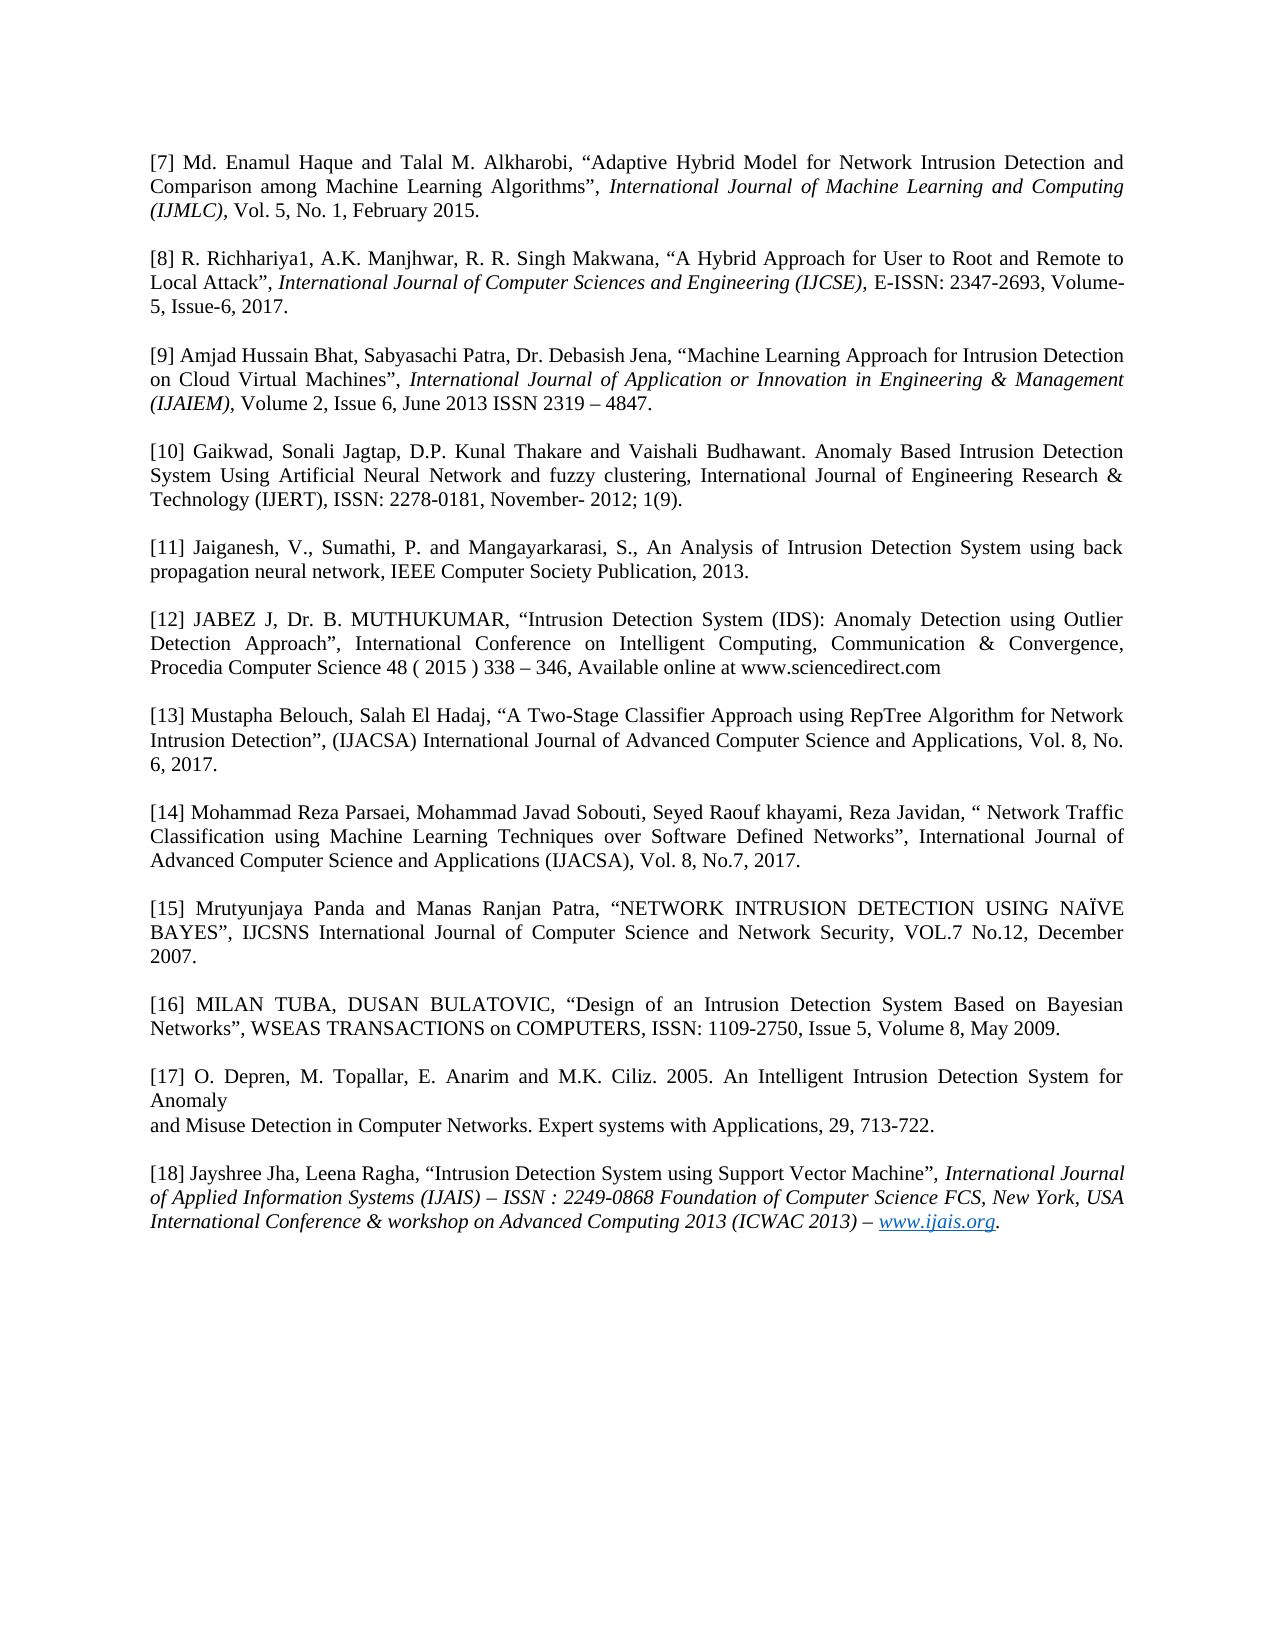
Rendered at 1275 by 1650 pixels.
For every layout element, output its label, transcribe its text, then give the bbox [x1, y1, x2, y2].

text [16] MILAN TUBA, DUSAN BULATOVIC, “Design of an Intrusion Detection System Based on Bayesian Networks”, WSEAS TRANSACTIONS on COMPUTERS, ISSN: 1109-2750, Issue 5, Volume 8, May 2009. [150, 992, 1125, 1040]
text [15] Mrutyunjaya Panda and Manas Ranjan Patra, “NETWORK INTRUSION DETECTION USING NAÏVE BAYES”, IJCSNS International Journal of Computer Science and Network Security, VOL.7 No.12, December 2007. [150, 896, 1125, 968]
text [12] JABEZ J, Dr. B. MUTHUKUMAR, “Intrusion Detection System (IDS): Anomaly Detection using Outlier Detection Approach”, International Conference on Intelligent Computing, Communication & Convergence, Procedia Computer Science 48 ( 2015 ) 338 – 346, Available online at www.sciencedirect.com [150, 607, 1125, 679]
text [9] Amjad Hussain Bhat, Sabyasachi Patra, Dr. Debasish Jena, “Machine Learning Approach for Intrusion Detection on Cloud Virtual Machines”, International Journal of Application or Innovation in Engineering & Management (IJAIEM), Volume 2, Issue 6, June 2013 ISSN 2319 – 4847. [150, 342, 1125, 415]
text [8] R. Richhariya1, A.K. Manjhwar, R. R. Singh Makwana, “A Hybrid Approach for User to Root and Remote to Local Attack”, International Journal of Computer Sciences and Engineering (IJCSE), E-ISSN: 2347-2693, Volume-5, Issue-6, 2017. [150, 246, 1125, 318]
text [10] Gaikwad, Sonali Jagtap, D.P. Kunal Thakare and Vaishali Budhawant. Anomaly Based Intrusion Detection System Using Artificial Neural Network and fuzzy clustering, International Journal of Engineering Research & Technology (IJERT), ISSN: 2278-0181, November- 2012; 1(9). [150, 439, 1125, 511]
text [13] Mustapha Belouch, Salah El Hadaj, “A Two-Stage Classifier Approach using RepTree Algorithm for Network Intrusion Detection”, (IJACSA) International Journal of Advanced Computer Science and Applications, Vol. 8, No. 6, 2017. [150, 703, 1125, 776]
text [14] Mohammad Reza Parsaei, Mohammad Javad Sobouti, Seyed Raouf khayami, Reza Javidan, “ Network Traffic Classification using Machine Learning Techniques over Software Defined Networks”, International Journal of Advanced Computer Science and Applications (IJACSA), Vol. 8, No.7, 2017. [150, 800, 1125, 872]
text [18] Jayshree Jha, Leena Ragha, “Intrusion Detection System using Support Vector Machine”, International Journal of Applied Information Systems (IJAIS) – ISSN : 2249-0868 Foundation of Computer Science FCS, New York, USA International Conference & workshop on Advanced Computing 2013 (ICWAC 2013) – www.ijais.org. [150, 1161, 1125, 1233]
text [17] O. Depren, M. Topallar, E. Anarim and M.K. Ciliz. 2005. An Intelligent Intrusion Detection System for Anomaly [150, 1064, 1125, 1112]
text [7] Md. Enamul Haque and Talal M. Alkharobi, “Adaptive Hybrid Model for Network Intrusion Detection and Comparison among Machine Learning Algorithms”, International Journal of Machine Learning and Computing (IJMLC), Vol. 5, No. 1, February 2015. [150, 150, 1125, 222]
text and Misuse Detection in Computer Networks. Expert systems with Applications, 29, 713-722. [150, 1112, 1125, 1137]
text [11] Jaiganesh, V., Sumathi, P. and Mangayarkarasi, S., An Analysis of Intrusion Detection System using back propagation neural network, IEEE Computer Society Publication, 2013. [150, 535, 1125, 583]
